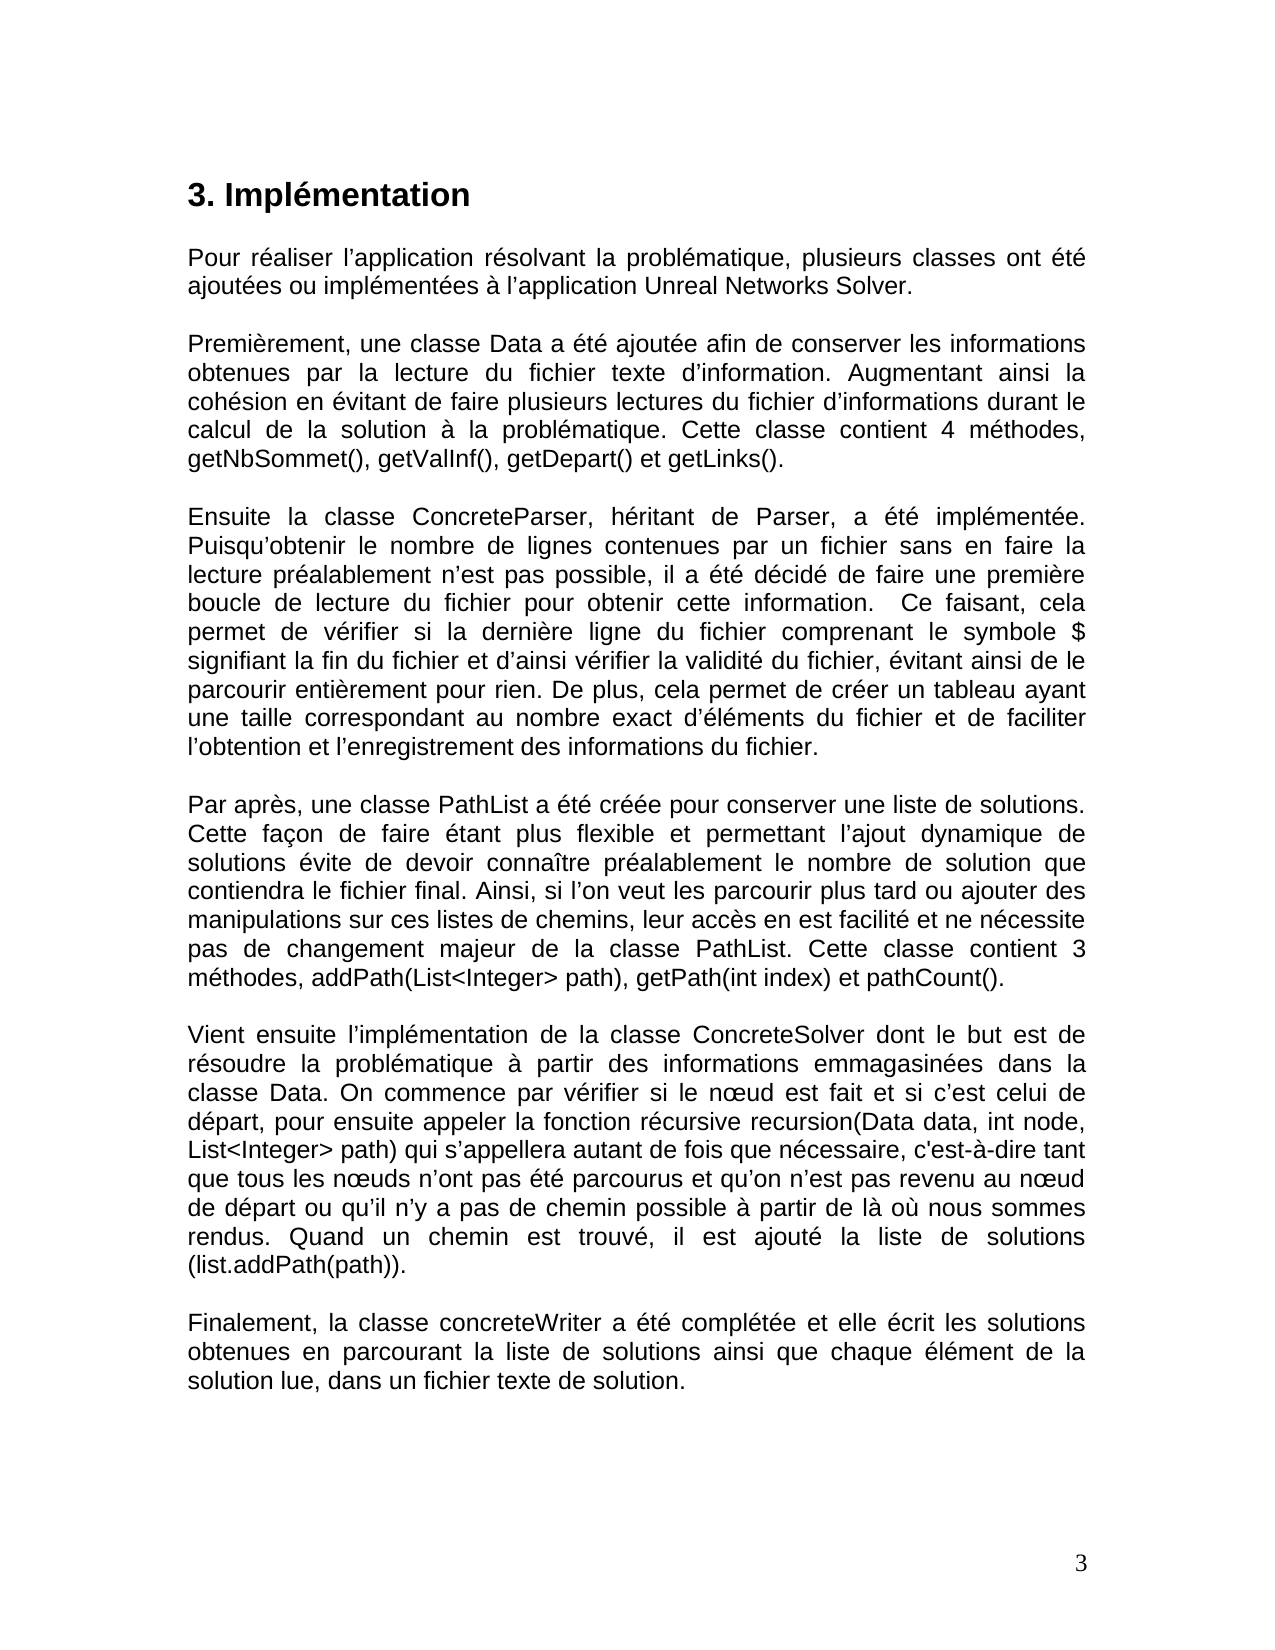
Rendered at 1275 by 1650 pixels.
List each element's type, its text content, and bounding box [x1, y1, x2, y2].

text Ensuite la classe ConcreteParser, héritant de Parser, a été implémentée. Puisqu’obtenir le nombre de lignes contenues par un fichier sans en faire la lecture préalablement n’est pas possible, il a été décidé de faire une première boucle de lecture du fichier pour obtenir cette information. Ce faisant, cela permet de vérifier si la dernière ligne du fichier comprenant le symbole $ signifiant la fin du fichier et d’ainsi vérifier la validité du fichier, évitant ainsi de le parcourir entièrement pour rien. De plus, cela permet de créer un tableau ayant une taille correspondant au nombre exact d’éléments du fichier et de faciliter l’obtention et l’enregistrement des informations du fichier. [187, 502, 1087, 761]
text Pour réaliser l’application résolvant la problématique, plusieurs classes ont été ajoutées ou implémentées à l’application Unreal Networks Solver. [187, 243, 1087, 300]
text Par après, une classe PathList a été créée pour conserver une liste de solutions. Cette façon de faire étant plus flexible et permettant l’ajout dynamique de solutions évite de devoir connaître préalablement le nombre de solution que contiendra le fichier final. Ainsi, si l’on veut les parcourir plus tard ou ajouter des manipulations sur ces listes de chemins, leur accès en est facilité et ne nécessite pas de changement majeur de la classe PathList. Cette classe contient 3 méthodes, addPath(List<Integer> path), getPath(int index) et pathCount(). [187, 790, 1087, 991]
text Vient ensuite l’implémentation de la classe ConcreteSolver dont le but est de résoudre la problématique à partir des informations emmagasinées dans la classe Data. On commence par vérifier si le nœud est fait et si c’est celui de départ, pour ensuite appeler la fonction récursive recursion(Data data, int node, List<Integer> path) qui s’appellera autant de fois que nécessaire, c'est-à-dire tant que tous les nœuds n’ont pas été parcourus et qu’on n’est pas revenu au nœud de départ ou qu’il n’y a pas de chemin possible à partir de là où nous sommes rendus. Quand un chemin est trouvé, il est ajouté la liste de solutions (list.addPath(path)). [187, 1021, 1087, 1279]
subtitle 3. Implémentation [187, 175, 1087, 213]
text Premièrement, une classe Data a été ajoutée afin de conserver les informations obtenues par la lecture du fichier texte d’information. Augmentant ainsi la cohésion en évitant de faire plusieurs lectures du fichier d’informations durant le calcul de la solution à la problématique. Cette classe contient 4 méthodes, getNbSommet(), getValInf(), getDepart() et getLinks(). [187, 329, 1087, 473]
